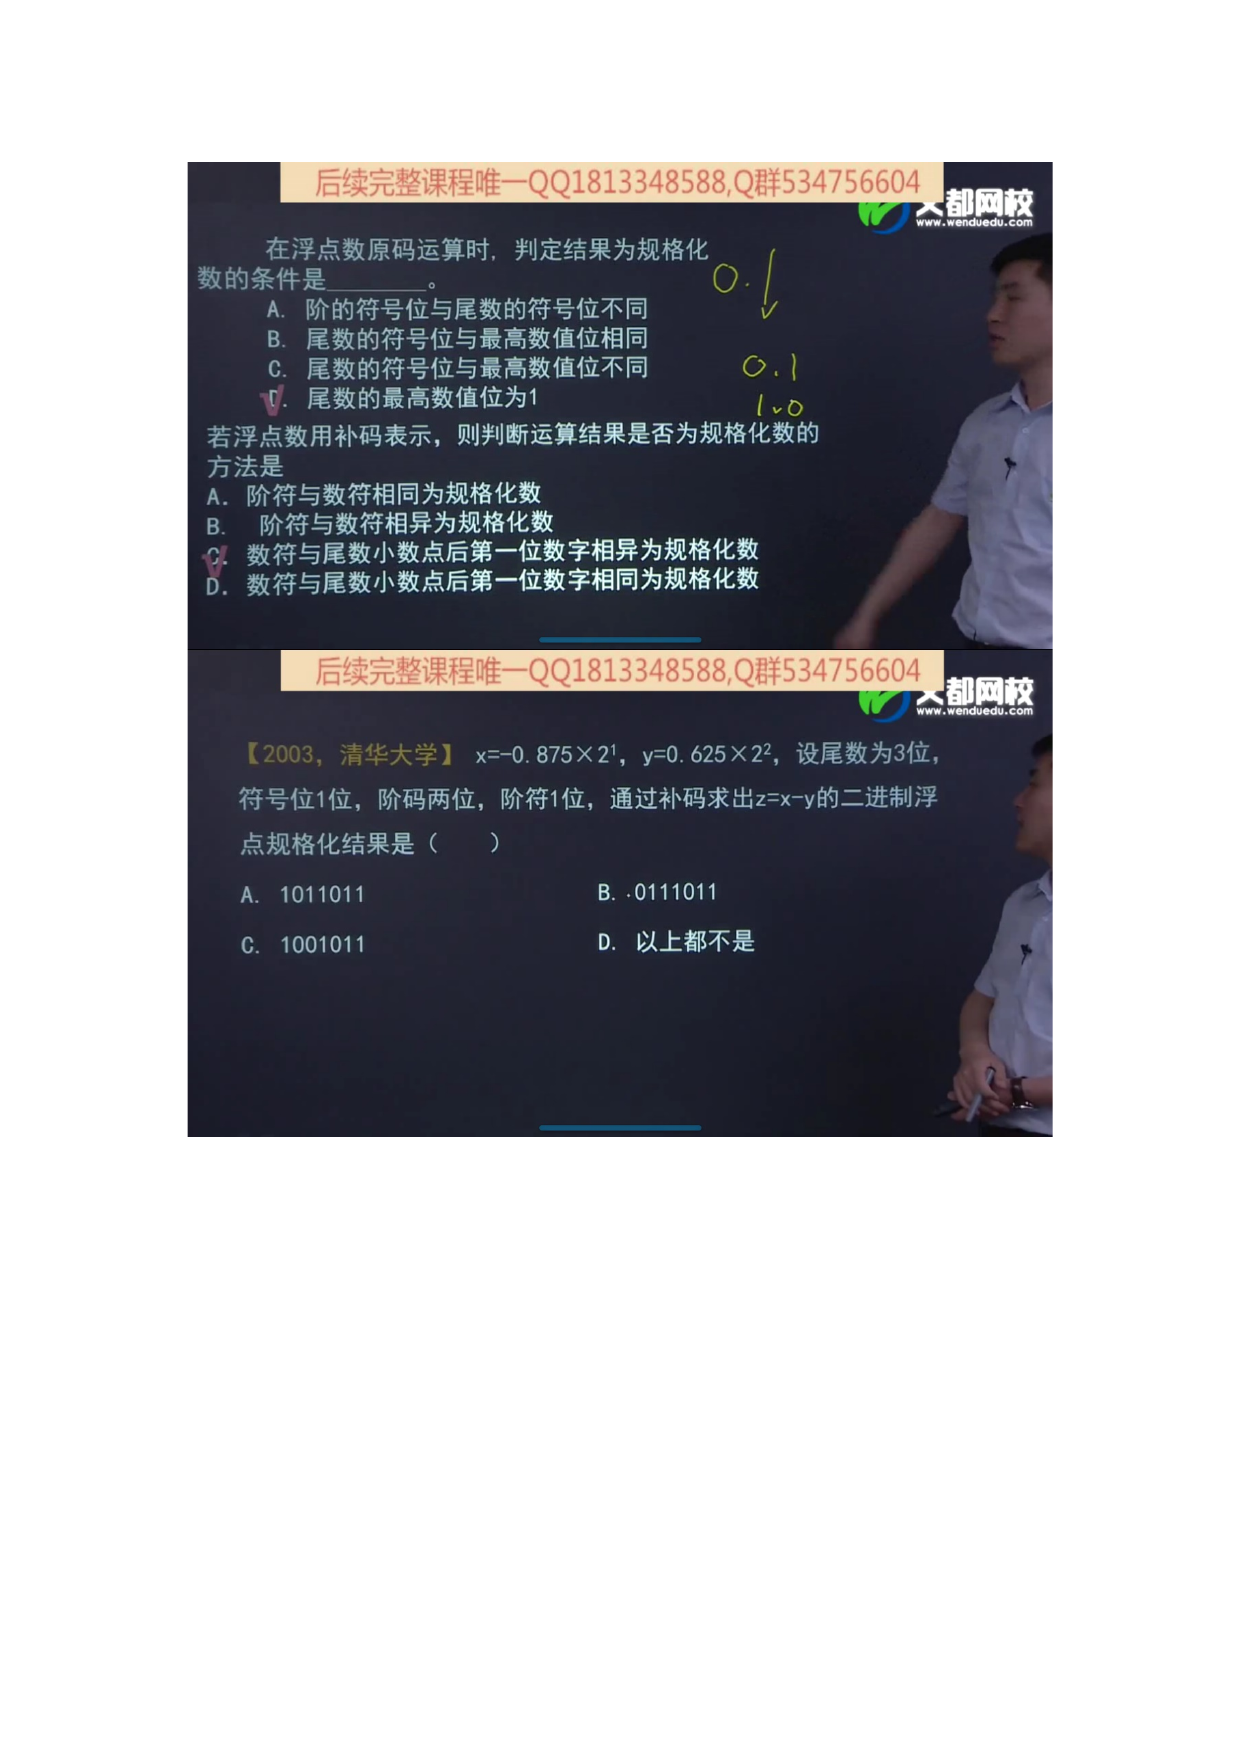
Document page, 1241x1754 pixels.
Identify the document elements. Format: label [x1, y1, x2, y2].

picture [187, 162, 1053, 1137]
